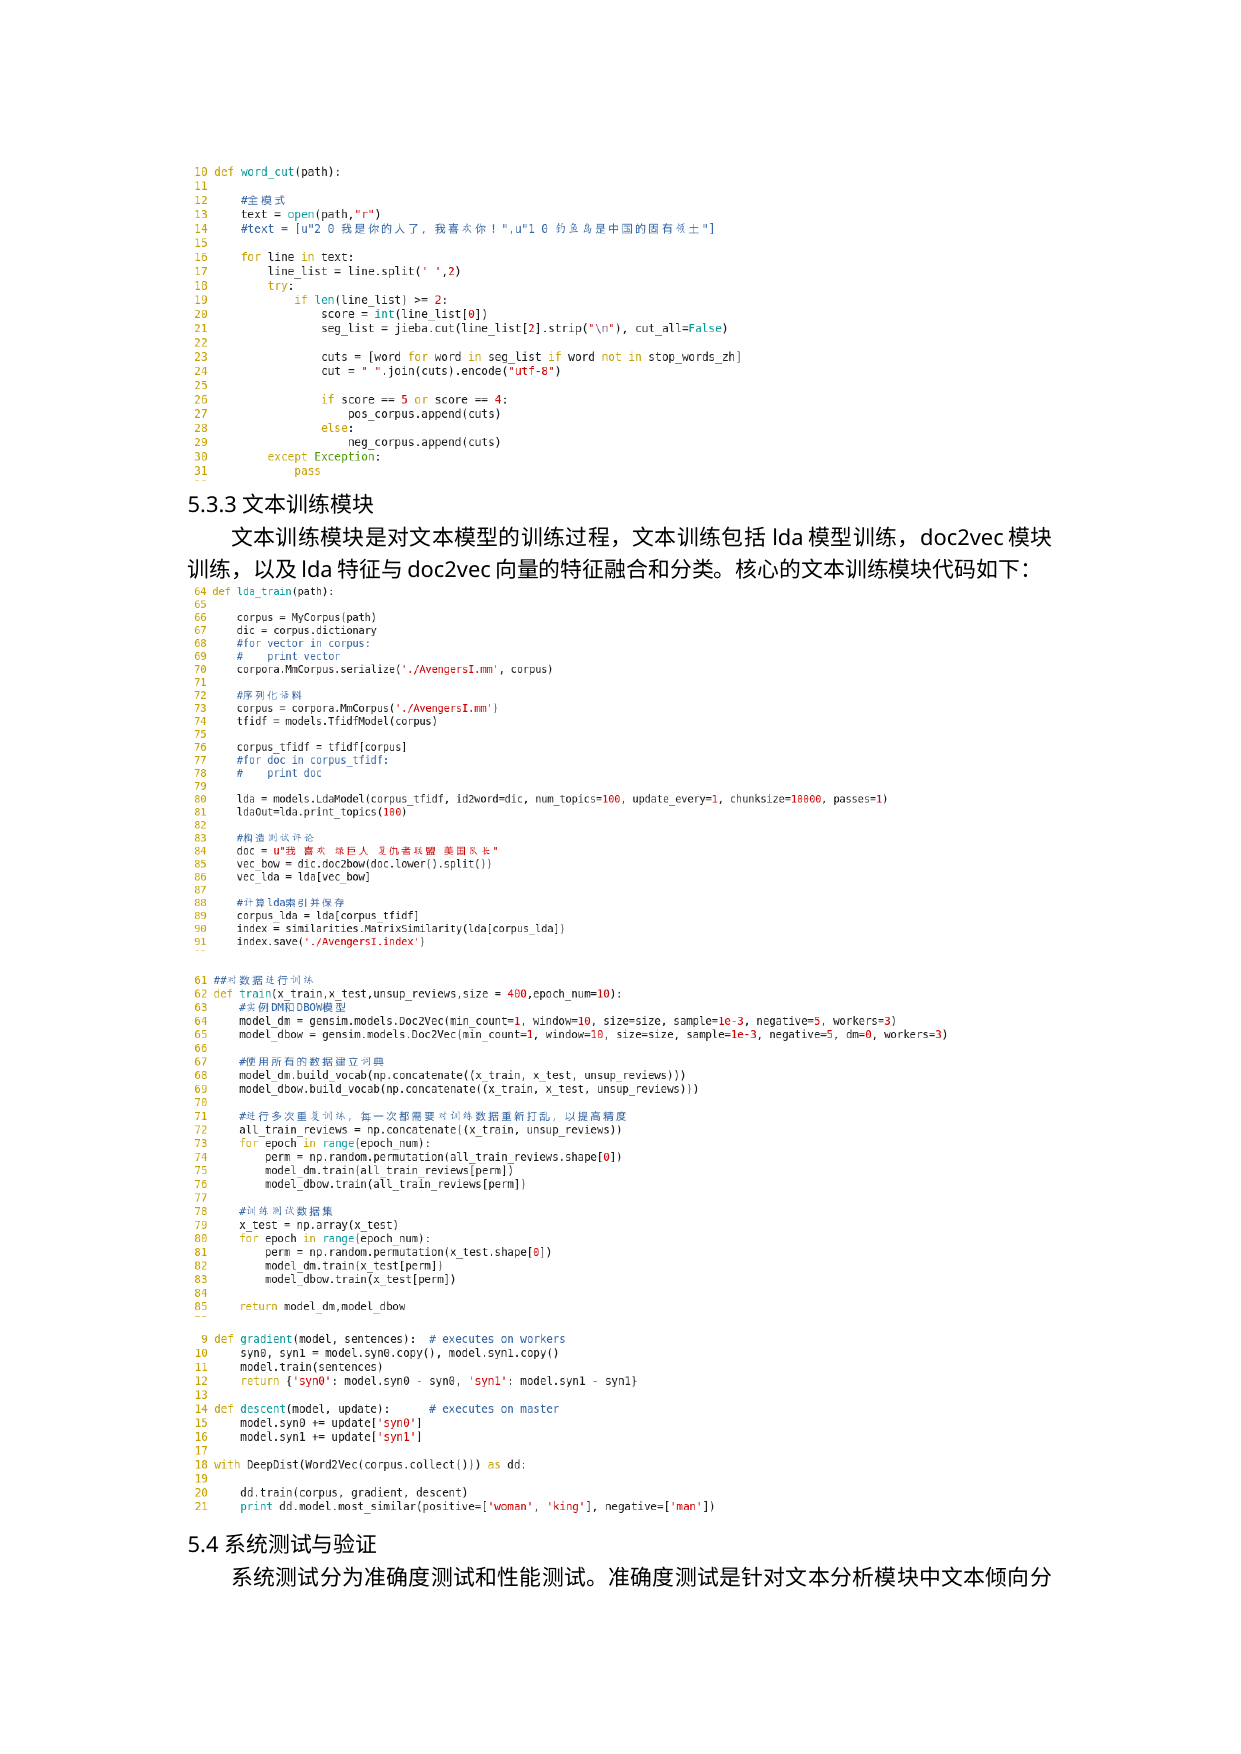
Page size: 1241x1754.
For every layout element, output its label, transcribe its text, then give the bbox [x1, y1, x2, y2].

picture [187, 162, 1053, 481]
text 5.4 系统测试与验证 [187, 1527, 1053, 1559]
text 5.3.3 文本训练模块 [187, 487, 1053, 519]
picture [187, 974, 1053, 1317]
text 文本训练模块是对文本模型的训练过程，文本训练包括lda模型训练，doc2vec模块训练，以及lda特征与doc2vec向量的特征融合和分类。核心的文本训练模块代码如下： [187, 519, 1053, 584]
picture [187, 584, 1053, 951]
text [187, 1559, 1053, 1592]
picture [187, 1332, 1053, 1519]
